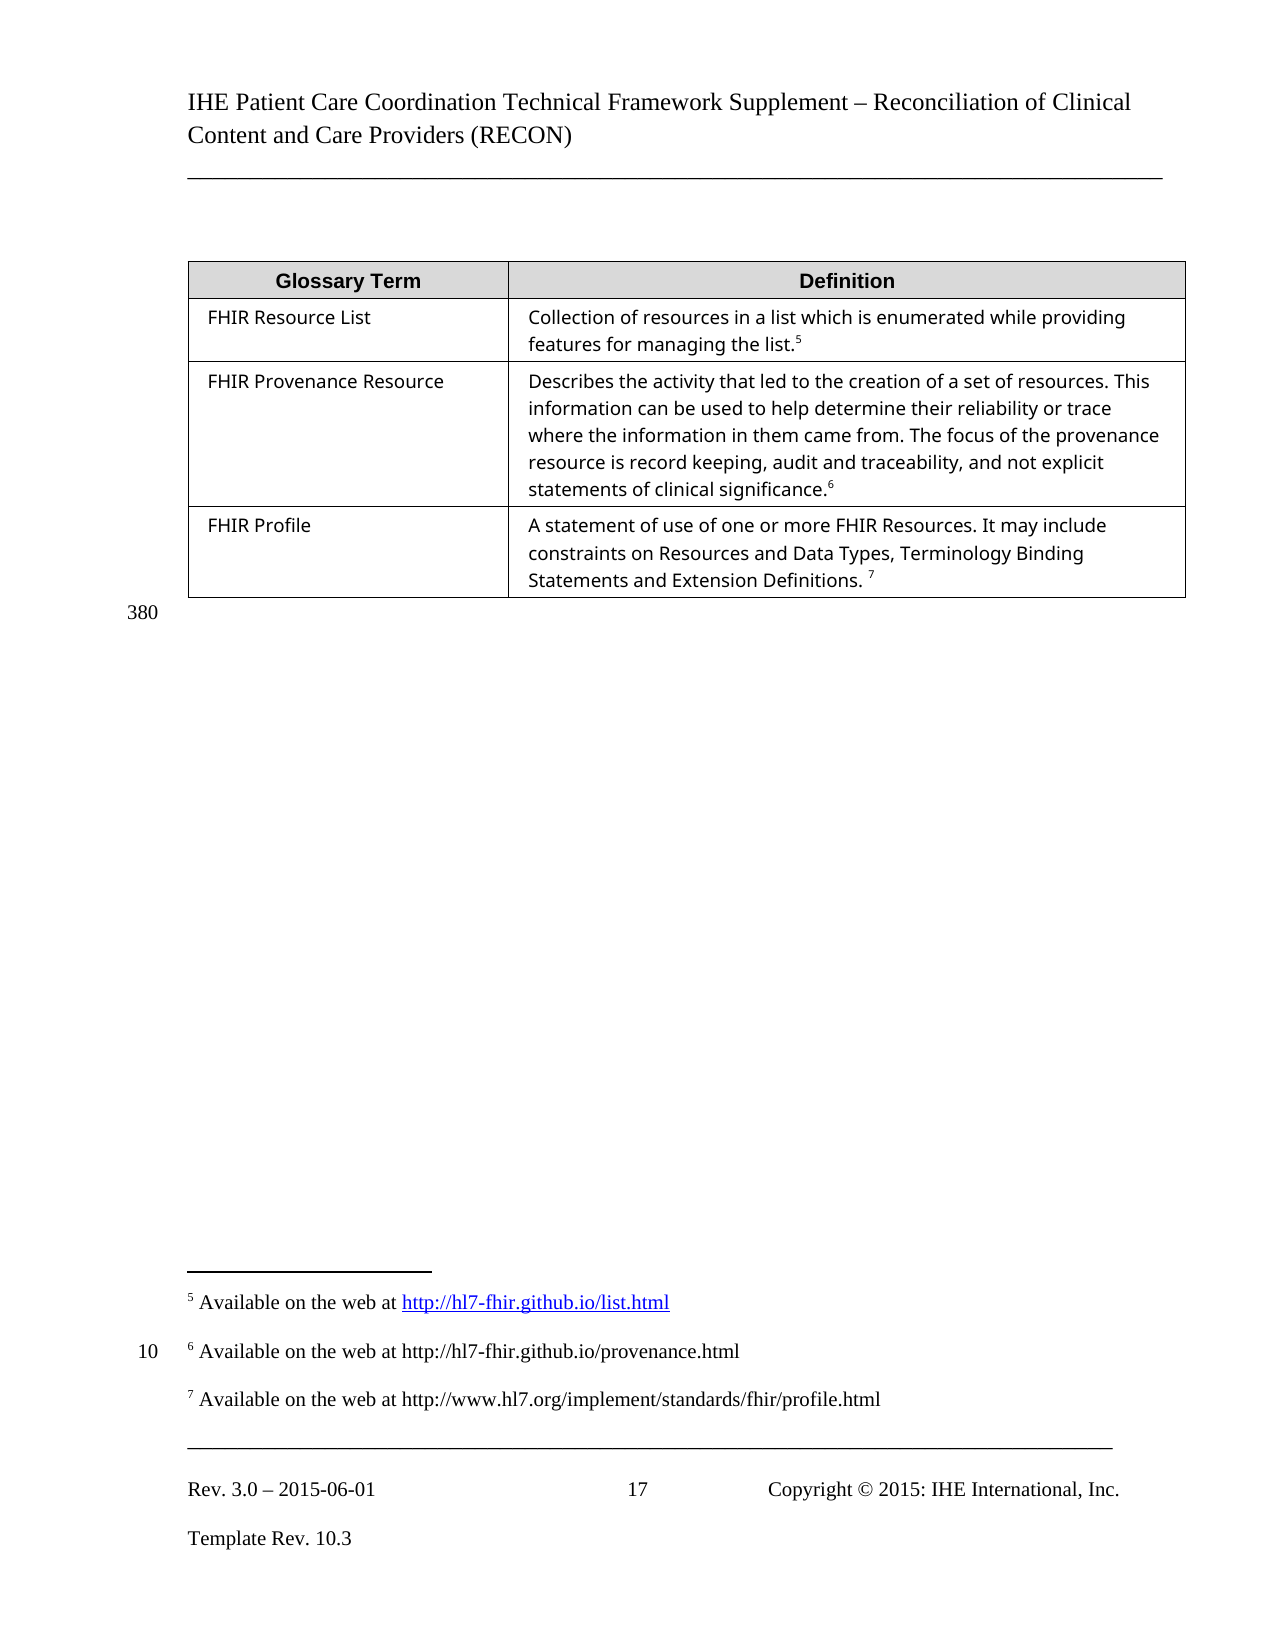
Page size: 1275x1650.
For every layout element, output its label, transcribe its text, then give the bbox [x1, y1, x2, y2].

table_cell FHIR Resource List [189, 299, 508, 361]
table_cell Collection of resources in a list which is enumerated while providing features for managing the list. [509, 299, 1185, 361]
table_cell Describes the activity that led to the creation of a set of resources. This information can be used to help determine their reliability or trace where the information in them came from. The focus of the provenance resource is record keeping, audit and traceability, and not explicit statements of clinical significance. [509, 362, 1185, 506]
table_header Definition [509, 262, 1185, 298]
table_cell FHIR Profile [189, 507, 508, 597]
table_cell FHIR Provenance Resource [189, 362, 508, 506]
table_header Glossary Term [189, 262, 508, 298]
table_cell A statement of use of one or more FHIR Resources. It may include constraints on Resources and Data Types, Terminology Binding Statements and Extension Definitions. [509, 507, 1185, 597]
